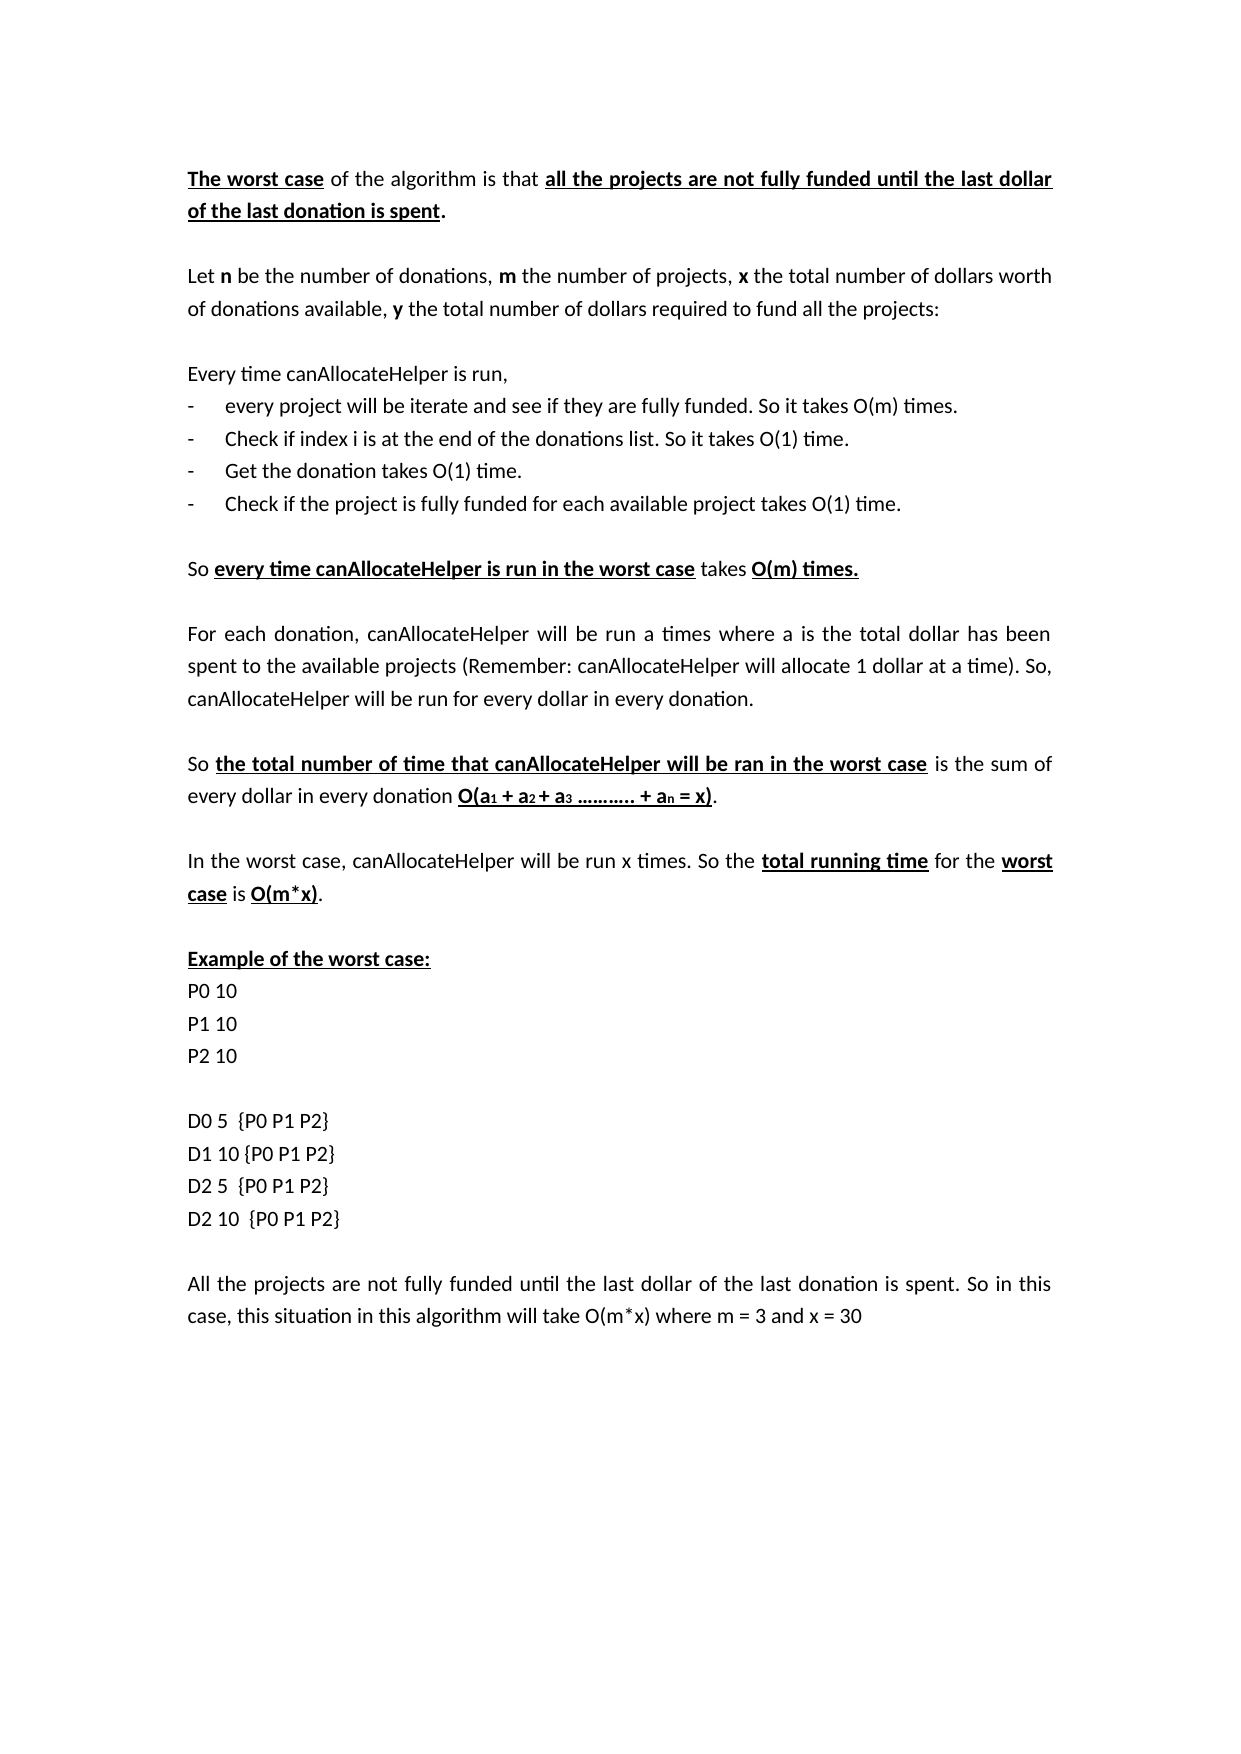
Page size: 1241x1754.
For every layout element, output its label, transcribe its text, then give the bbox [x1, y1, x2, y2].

list Check if index i is at the end of the donations list. So it takes O(1) time. [187, 422, 1053, 454]
text Every time canAllocateHelper is run, [187, 357, 1053, 389]
text So the total number of time that canAllocateHelper will be ran in the worst case is the sum of every dollar in every donation O(a1 + a2 + a3 ……….. + an = x). [187, 747, 1053, 812]
text P0 10 [187, 974, 1053, 1007]
text P2 10 [187, 1039, 1053, 1072]
text The worst case of the algorithm is that all the projects are not fully funded until the last dollar of the last donation is spent. [187, 162, 1053, 227]
list Get the donation takes O(1) time. [187, 454, 1053, 487]
text D2 10 {P0 P1 P2} [187, 1202, 1053, 1234]
text In the worst case, canAllocateHelper will be run x times. So the total running time for the worst case is O(m*x). [187, 844, 1053, 909]
list every project will be iterate and see if they are fully funded. So it takes O(m) times. [187, 389, 1053, 422]
text Let n be the number of donations, m the number of projects, x the total number of dollars worth of donations available, y the total number of dollars required to fund all the projects: [187, 259, 1053, 324]
text D0 5 {P0 P1 P2} [187, 1104, 1053, 1137]
text So every time canAllocateHelper is run in the worst case takes O(m) times. [187, 552, 1053, 584]
text All the projects are not fully funded until the last dollar of the last donation is spent. So in this case, this situation in this algorithm will take O(m*x) where m = 3 and x = 30 [187, 1267, 1053, 1332]
list Check if the project is fully funded for each available project takes O(1) time. [187, 487, 1053, 519]
text Example of the worst case: [187, 942, 1053, 974]
text P1 10 [187, 1007, 1053, 1039]
text For each donation, canAllocateHelper will be run a times where a is the total dollar has been spent to the available projects (Remember: canAllocateHelper will allocate 1 dollar at a time). So, canAllocateHelper will be run for every dollar in every donation. [187, 617, 1053, 714]
text D2 5 {P0 P1 P2} [187, 1169, 1053, 1202]
text D1 10 {P0 P1 P2} [187, 1137, 1053, 1169]
